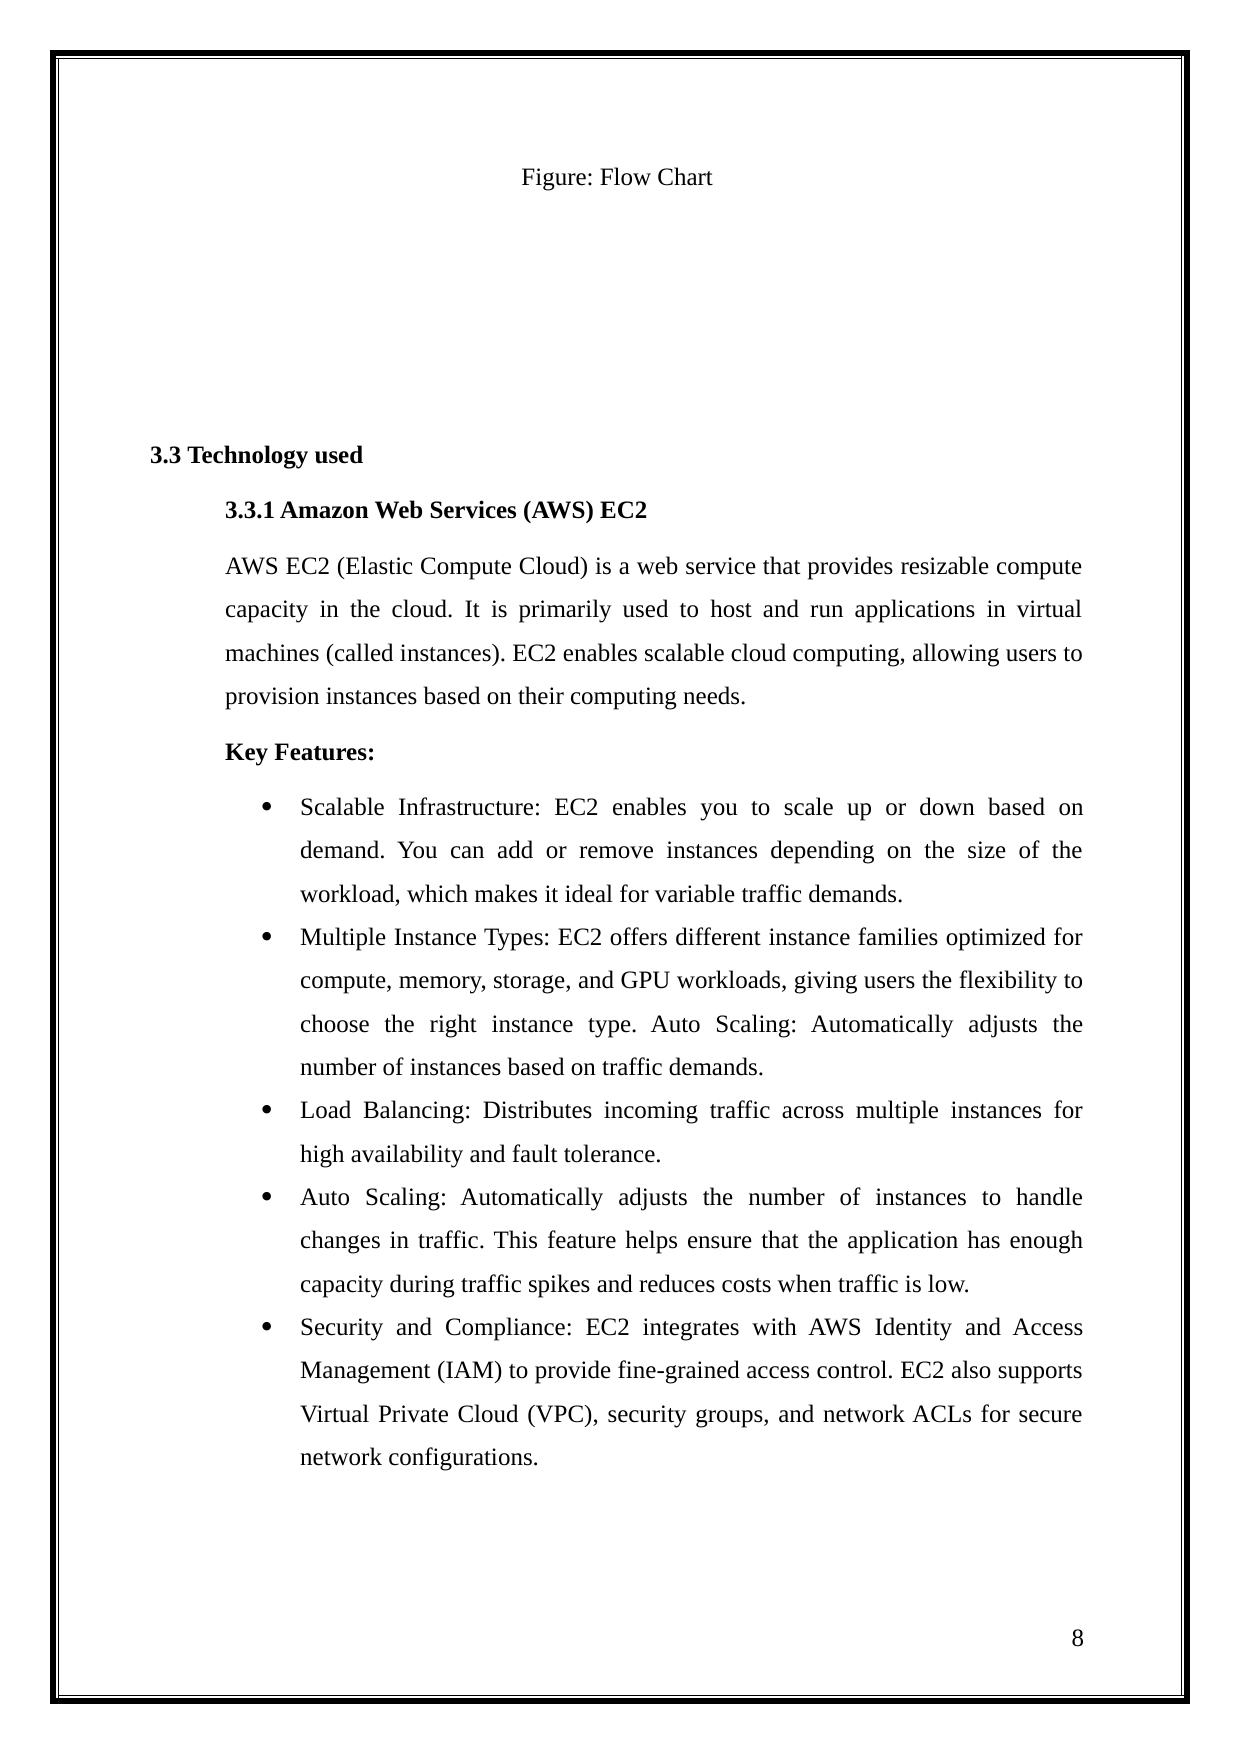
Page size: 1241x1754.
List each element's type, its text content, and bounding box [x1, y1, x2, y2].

text Key Features: [150, 737, 1084, 765]
list Scalable Infrastructure: EC2 enables you to scale up or down based on demand. You can add or remove instances depending on the size of the workload, which makes it ideal for variable traffic demands. [262, 792, 1084, 908]
text Figure: Flow Chart [150, 162, 1084, 191]
text 3.3 Technology used [150, 440, 1084, 469]
text AWS EC2 (Elastic Compute Cloud) is a web service that provides resizable compute capacity in the cloud. It is primarily used to host and run applications in virtual machines (called instances). EC2 enables scalable cloud computing, allowing users to provision instances based on their computing needs. [225, 551, 1084, 710]
list Auto Scaling: Automatically adjusts the number of instances to handle changes in traffic. This feature helps ensure that the application has enough capacity during traffic spikes and reduces costs when traffic is low. [262, 1182, 1084, 1298]
list Multiple Instance Types: EC2 offers different instance families optimized for compute, memory, storage, and GPU workloads, giving users the flexibility to choose the right instance type. Auto Scaling: Automatically adjusts the number of instances based on traffic demands. [262, 922, 1084, 1081]
text 3.3.1 Amazon Web Services (AWS) EC2 [150, 496, 1084, 524]
list Load Balancing: Distributes incoming traffic across multiple instances for high availability and fault tolerance. [262, 1096, 1084, 1168]
list Security and Compliance: EC2 integrates with AWS Identity and Access Management (IAM) to provide fine-grained access control. EC2 also supports Virtual Private Cloud (VPC), security groups, and network ACLs for secure network configurations. [262, 1312, 1084, 1471]
